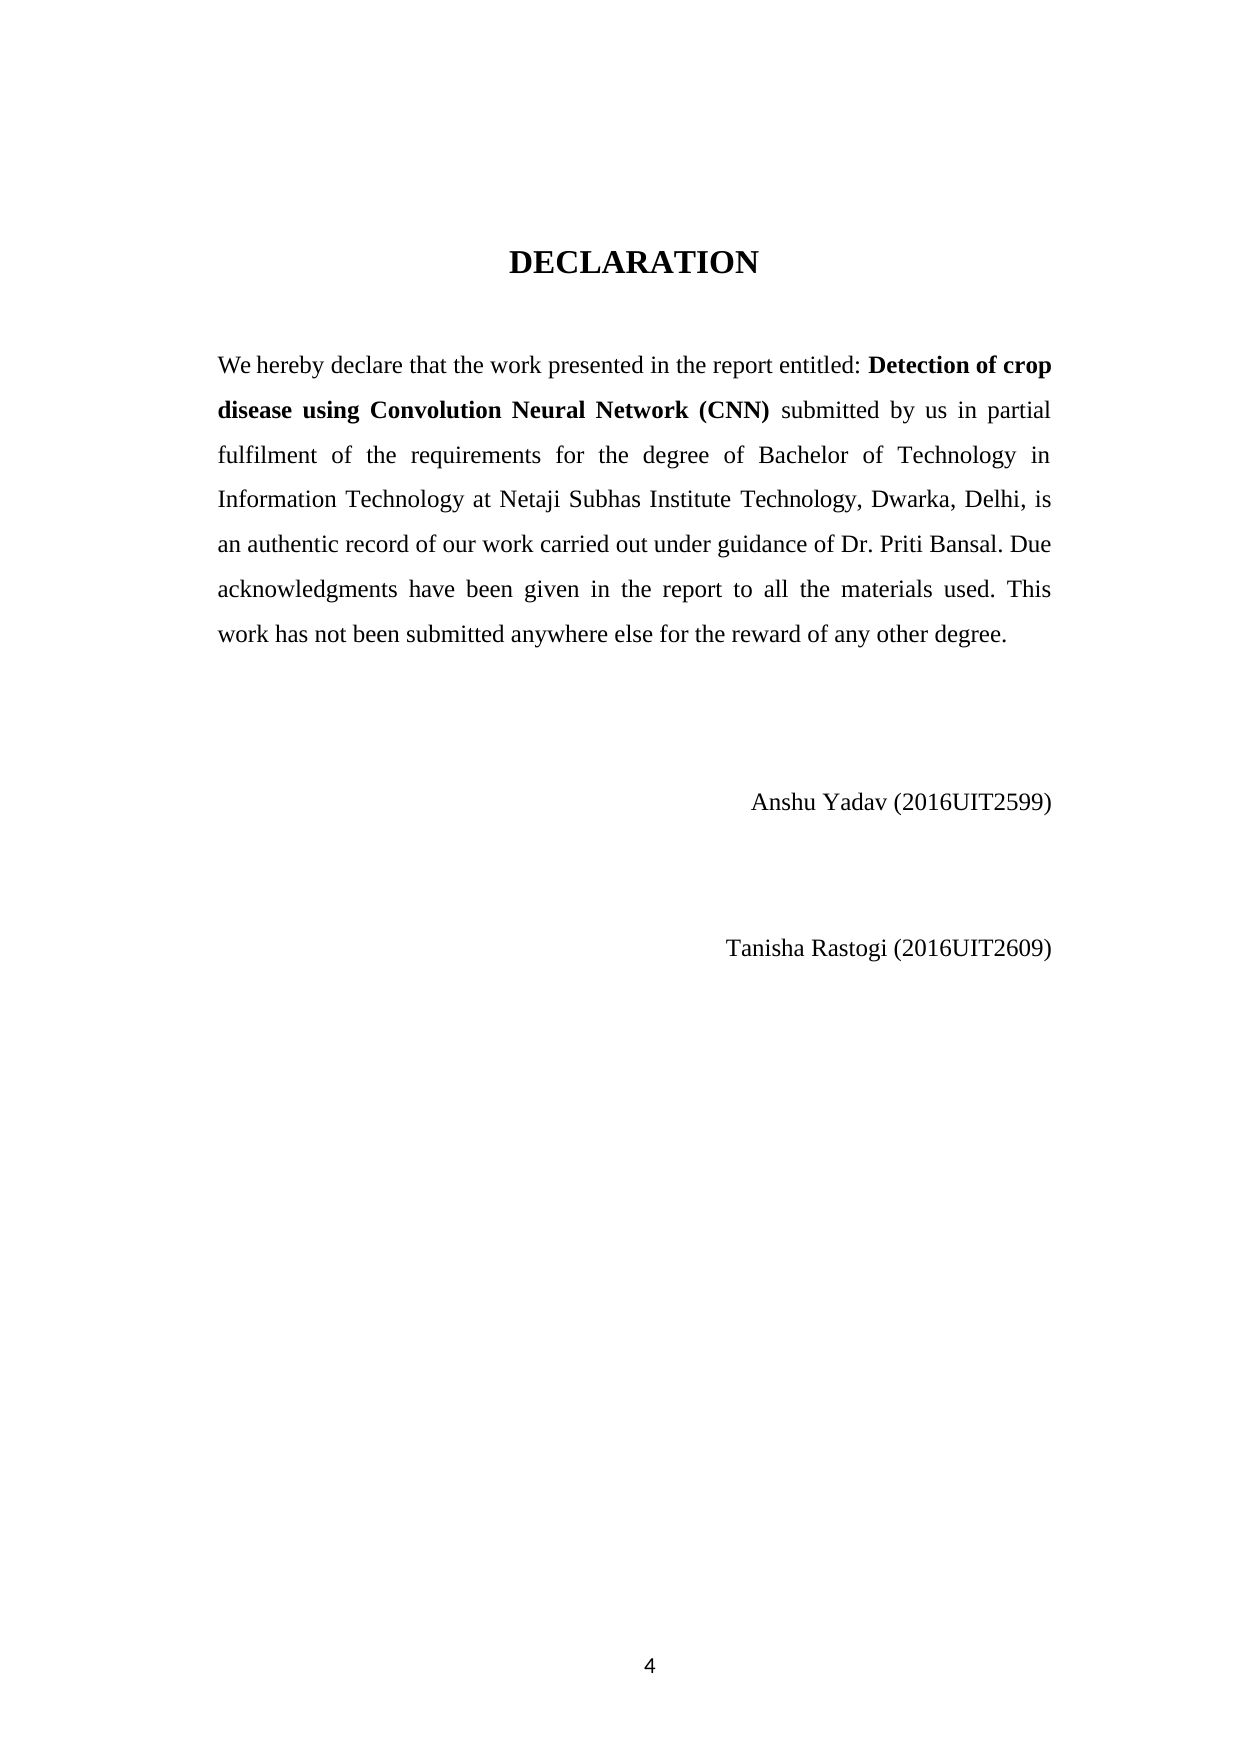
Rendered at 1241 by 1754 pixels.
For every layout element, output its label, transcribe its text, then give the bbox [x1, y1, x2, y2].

text Tanisha Rastogi (2016UIT2609) [207, 933, 1052, 962]
subtitle Anshu Yadav (2016UIT2599) [207, 787, 1052, 816]
subtitle DECLARATION [297, 242, 971, 280]
text We hereby declare that the work presented in the report entitled: Detection of crop disease using Convolution Neural Network (CNN) submitted by us in partial fulfilment of the requirements for the degree of Bachelor of Technology in Information Technology at Netaji Subhas Institute Technology, Dwarka, Delhi, is an authentic record of our work carried out under guidance of Dr. Priti Bansal. Due acknowledgments have been given in the report to all the materials used. This work has not been submitted anywhere else for the reward of any other degree. [217, 350, 1052, 648]
